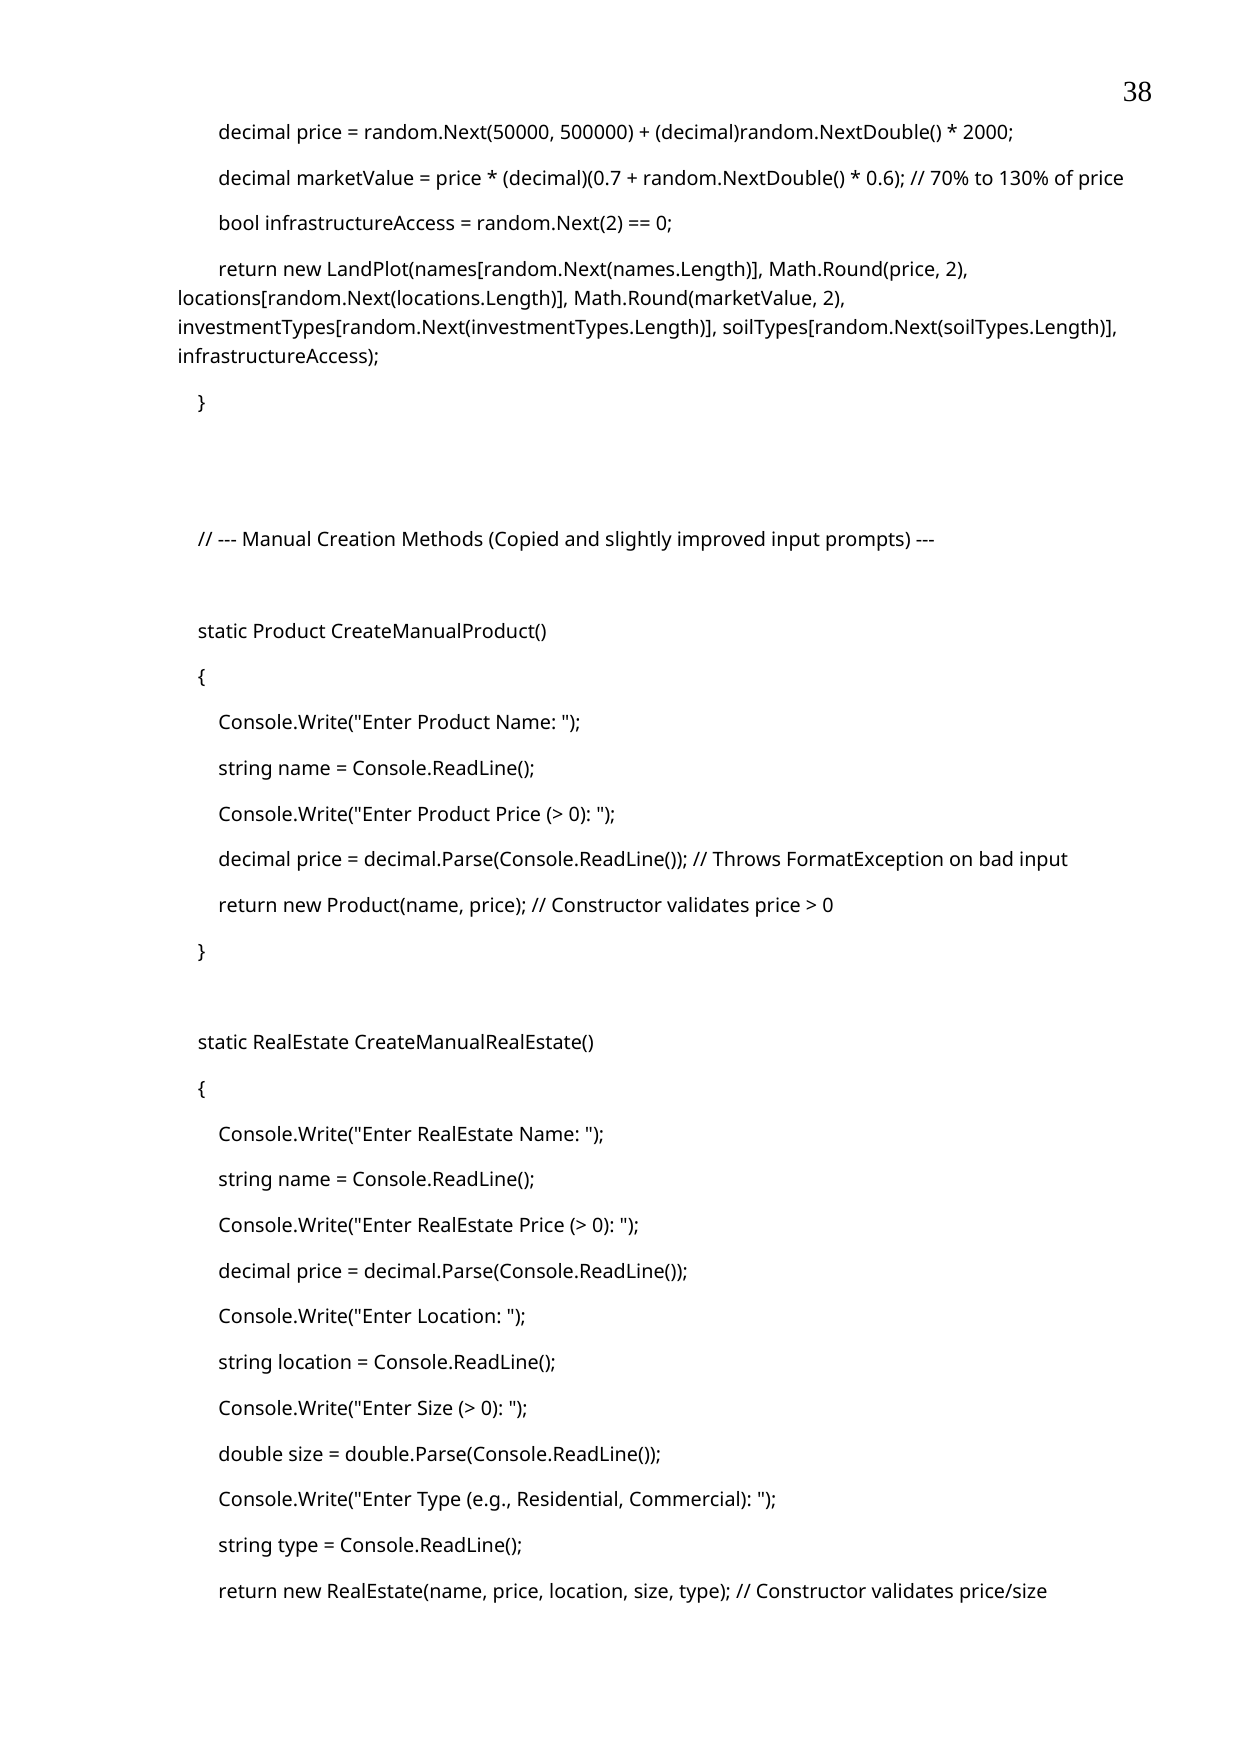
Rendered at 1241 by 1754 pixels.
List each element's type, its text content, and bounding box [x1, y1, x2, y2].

text return new LandPlot(names[random.Next(names.Length)], Math.Round(price, 2), locations[random.Next(locations.Length)], Math.Round(marketValue, 2), investmentTypes[random.Next(investmentTypes.Length)], soilTypes[random.Next(soilTypes.Length)], infrastructureAccess); [177, 255, 1152, 369]
text } [177, 388, 1152, 415]
text Console.Write("Enter Product Name: "); [177, 708, 1152, 735]
text Console.Write("Enter RealEstate Name: "); [177, 1120, 1152, 1147]
text Console.Write("Enter Size (> 0): "); [177, 1394, 1152, 1421]
text bool infrastructureAccess = random.Next(2) == 0; [177, 209, 1152, 237]
text string type = Console.ReadLine(); [177, 1531, 1152, 1558]
text Console.Write("Enter Location: "); [177, 1303, 1152, 1330]
text Console.Write("Enter RealEstate Price (> 0): "); [177, 1211, 1152, 1238]
text Console.Write("Enter Type (e.g., Residential, Commercial): "); [177, 1486, 1152, 1513]
text decimal price = decimal.Parse(Console.ReadLine()); // Throws FormatException on bad input [177, 846, 1152, 872]
text } [177, 937, 1152, 964]
text string name = Console.ReadLine(); [177, 1166, 1152, 1193]
text return new Product(name, price); // Constructor validates price > 0 [177, 891, 1152, 918]
text { [177, 1074, 1152, 1101]
text decimal marketValue = price * (decimal)(0.7 + random.NextDouble() * 0.6); // 70% to 130% of price [177, 164, 1152, 191]
text decimal price = decimal.Parse(Console.ReadLine()); [177, 1257, 1152, 1284]
text static Product CreateManualProduct() [177, 617, 1152, 644]
text string location = Console.ReadLine(); [177, 1348, 1152, 1376]
text { [177, 663, 1152, 689]
text return new RealEstate(name, price, location, size, type); // Constructor validates price/size [177, 1577, 1152, 1604]
text static RealEstate CreateManualRealEstate() [177, 1028, 1152, 1055]
text double size = double.Parse(Console.ReadLine()); [177, 1440, 1152, 1467]
text Console.Write("Enter Product Price (> 0): "); [177, 800, 1152, 827]
text // --- Manual Creation Methods (Copied and slightly improved input prompts) --- [177, 525, 1152, 552]
text string name = Console.ReadLine(); [177, 754, 1152, 781]
text decimal price = random.Next(50000, 500000) + (decimal)random.NextDouble() * 2000; [177, 118, 1152, 145]
